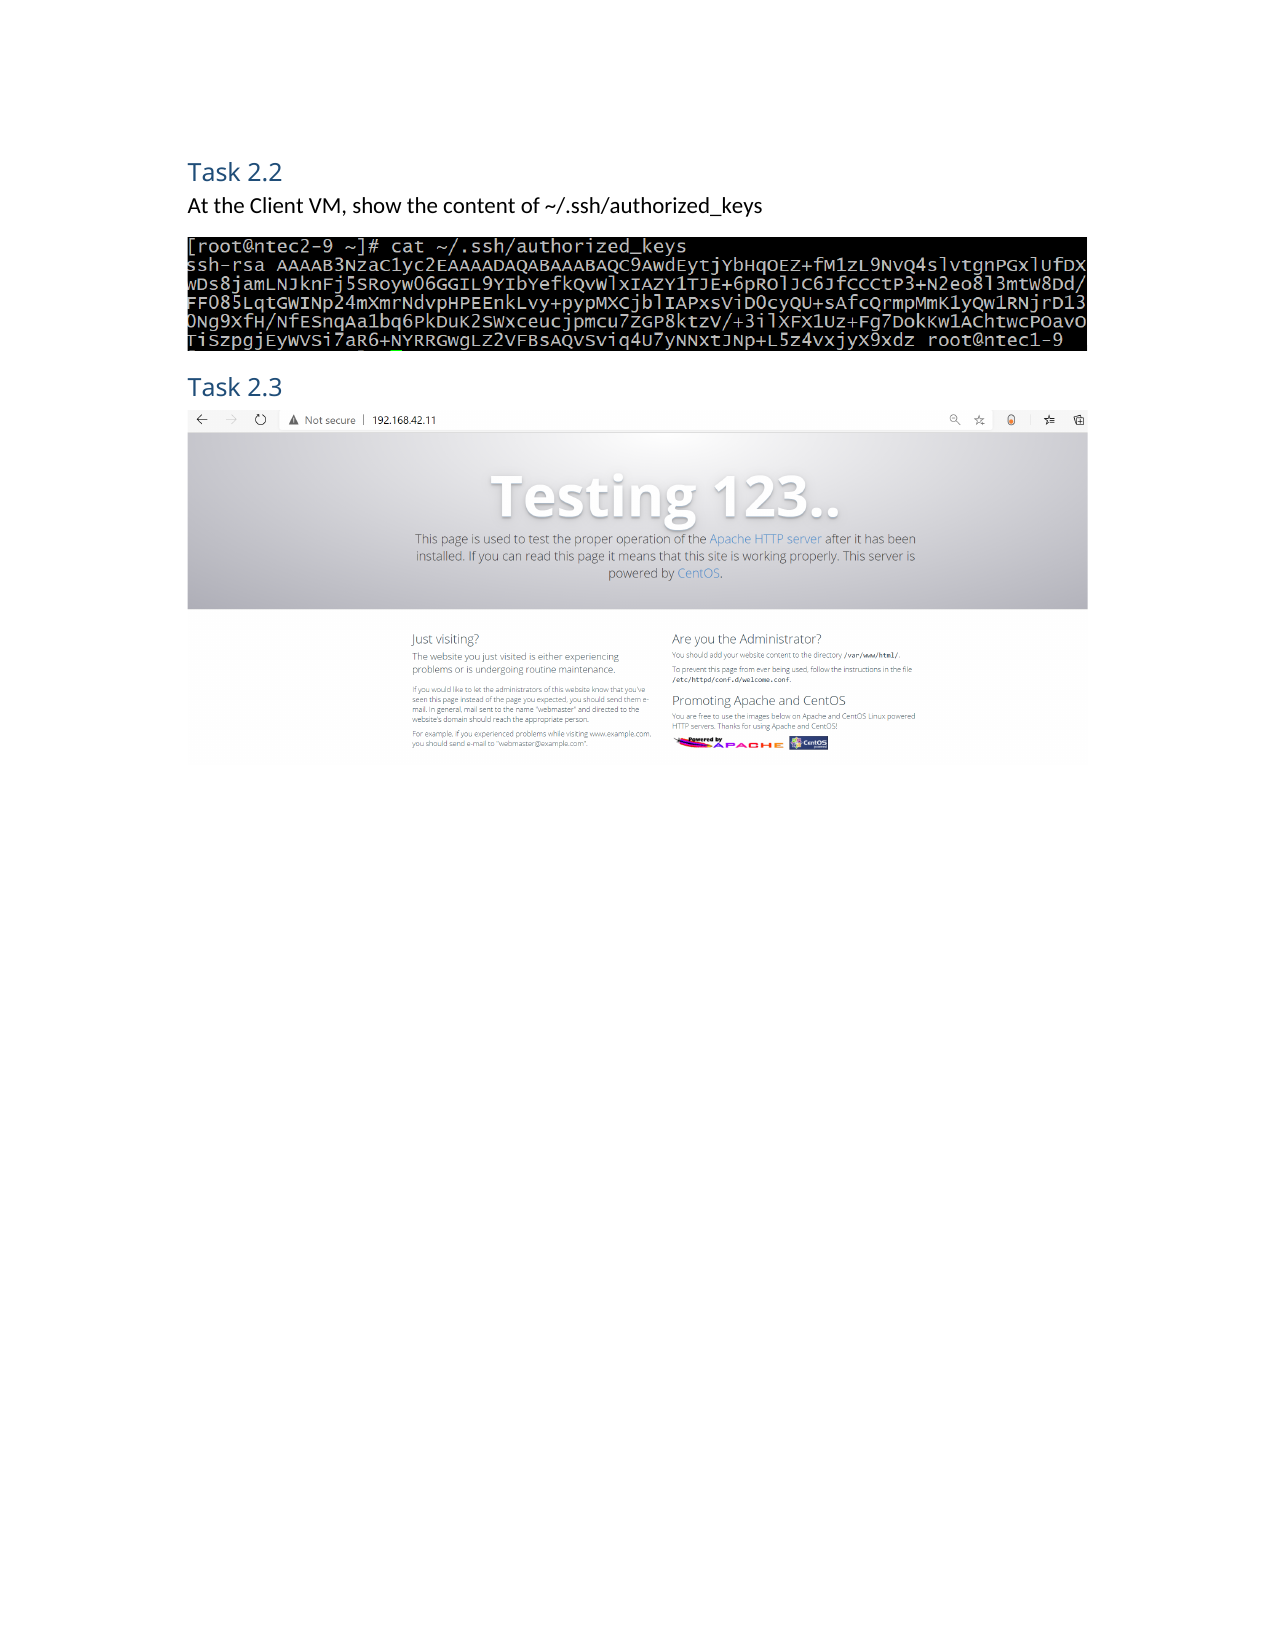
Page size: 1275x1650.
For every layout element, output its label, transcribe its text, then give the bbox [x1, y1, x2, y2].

text At the Client VM, show the content of ~/.ssh/authorized_keys [187, 191, 1087, 219]
picture [187, 410, 1088, 765]
subtitle Task 2.2 [187, 154, 1087, 188]
picture [187, 237, 1088, 351]
subtitle Task 2.3 [187, 369, 1087, 403]
